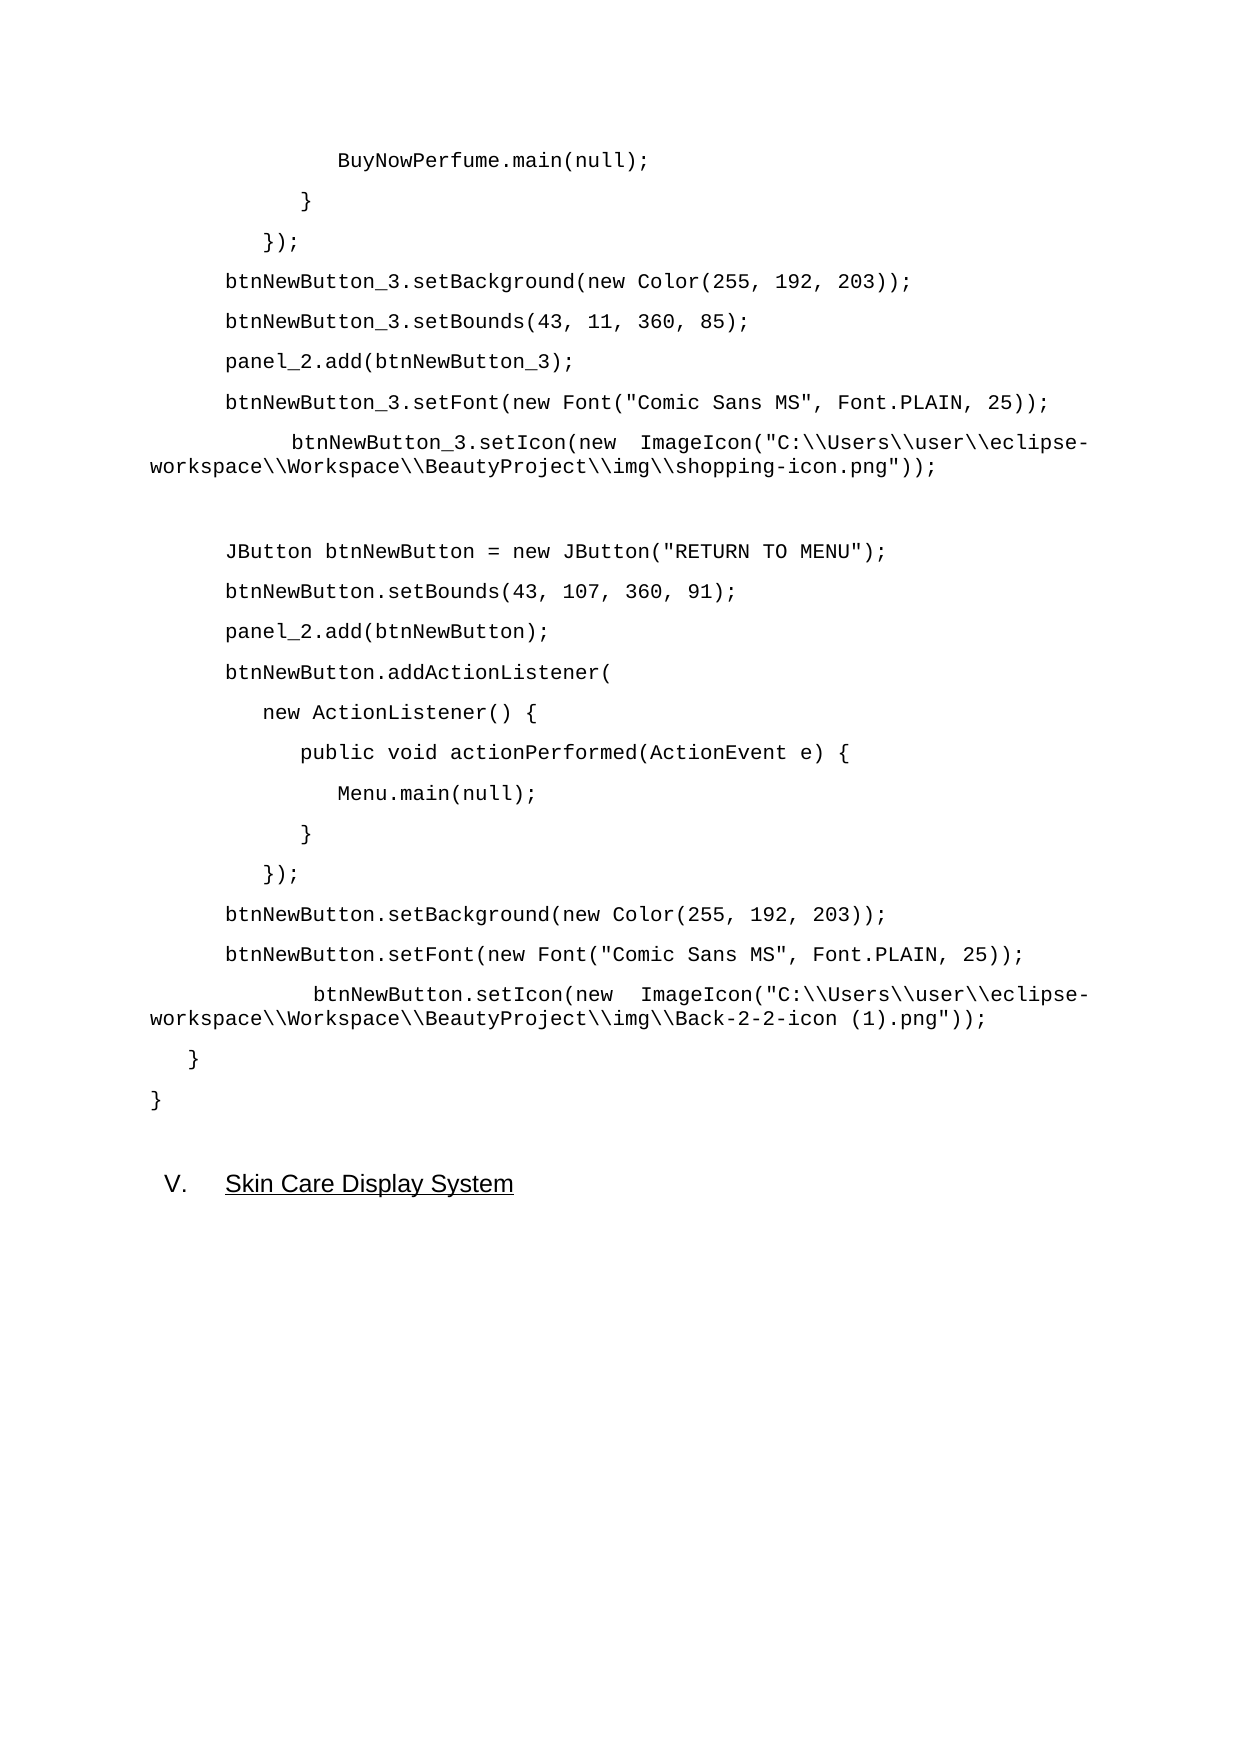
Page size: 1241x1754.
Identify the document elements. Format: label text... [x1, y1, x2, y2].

text JButton btnNewButton = new JButton("RETURN TO MENU"); [150, 541, 1090, 564]
text btnNewButton_3.setFont(new Font("Comic Sans MS", Font.PLAIN, 25)); [150, 392, 1090, 416]
text new ActionListener() { [150, 702, 1090, 726]
text btnNewButton.setBounds(43, 107, 360, 91); [150, 581, 1090, 605]
text btnNewButton_3.setIcon(new ImageIcon("C:\\Users\\user\\eclipse-workspace\\Workspace\\BeautyProject\\img\\shopping-icon.png")); [150, 432, 1090, 479]
text }); [150, 863, 1090, 887]
text btnNewButton_3.setBackground(new Color(255, 192, 203)); [150, 271, 1090, 294]
text panel_2.add(btnNewButton); [150, 621, 1090, 645]
text } [150, 1088, 1090, 1112]
text } [150, 190, 1090, 214]
text btnNewButton.addActionListener( [150, 662, 1090, 685]
text btnNewButton.setFont(new Font("Comic Sans MS", Font.PLAIN, 25)); [150, 944, 1090, 968]
text Menu.main(null); [150, 783, 1090, 806]
text } [150, 1048, 1090, 1072]
text btnNewButton.setBackground(new Color(255, 192, 203)); [150, 904, 1090, 927]
text btnNewButton.setIcon(new ImageIcon("C:\\Users\\user\\eclipse-workspace\\Workspace\\BeautyProject\\img\\Back-2-2-icon (1).png")); [150, 984, 1090, 1032]
text panel_2.add(btnNewButton_3); [150, 352, 1090, 375]
text }); [150, 231, 1090, 254]
text public void actionPerformed(ActionEvent e) { [150, 742, 1090, 766]
text BuyNowPerfume.main(null); [150, 150, 1090, 174]
text } [150, 823, 1090, 847]
list Skin Care Display System [187, 1169, 1090, 1198]
text btnNewButton_3.setBounds(43, 11, 360, 85); [150, 311, 1090, 335]
